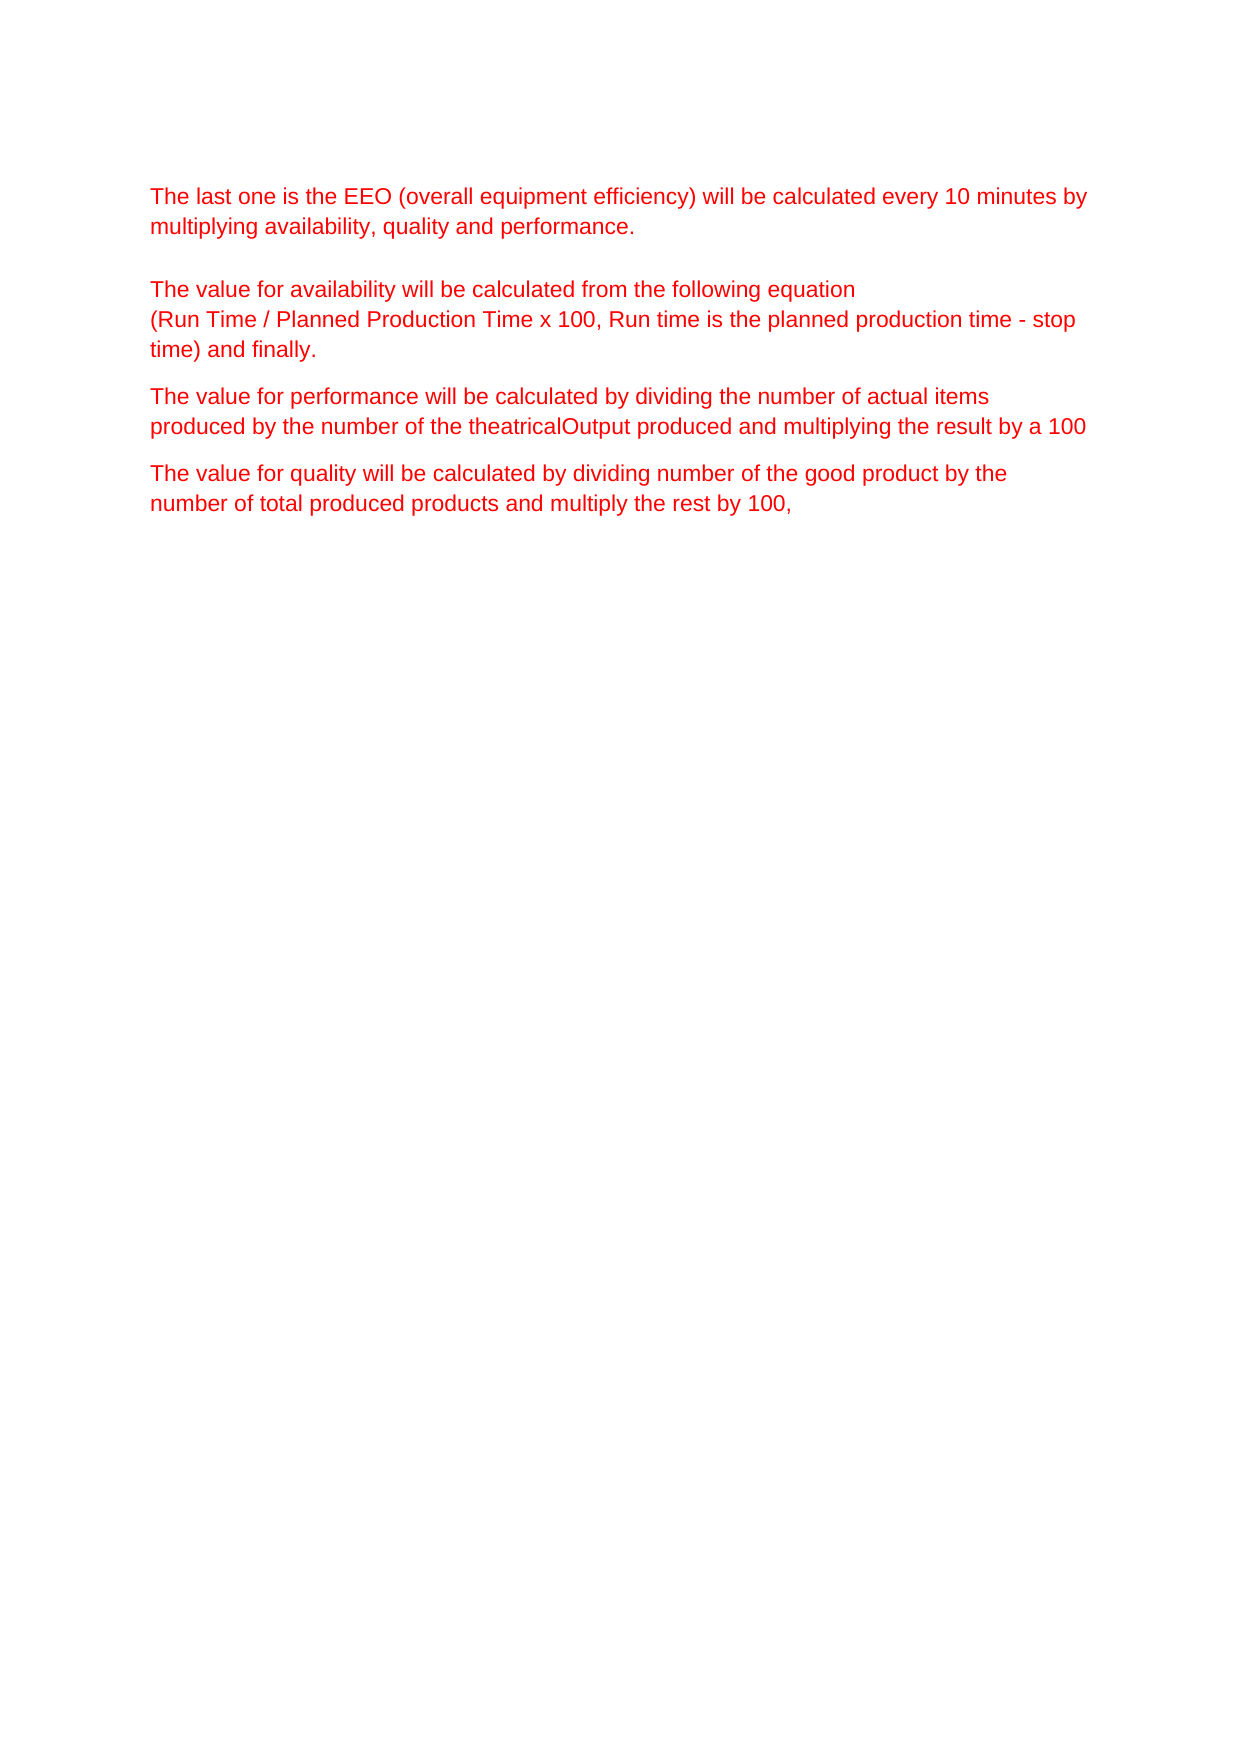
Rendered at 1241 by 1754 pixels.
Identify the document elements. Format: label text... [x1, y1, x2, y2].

text The value for performance will be calculated by dividing the number of actual items produced by the number of the theatricalOutput produced and multiplying the result by a 100 [150, 383, 1090, 439]
text The value for availability will be calculated from the following equation [150, 276, 1090, 302]
text The last one is the EEO (overall equipment efficiency) will be calculated every 10 minutes by multiplying availability, quality and performance. [150, 183, 1090, 239]
text The value for quality will be calculated by dividing number of the good product by the number of total produced products and multiply the rest by 100, [150, 460, 1090, 517]
text (Run Time / Planned Production Time x 100, Run time is the planned production time - stop time) and finally. [150, 306, 1090, 362]
